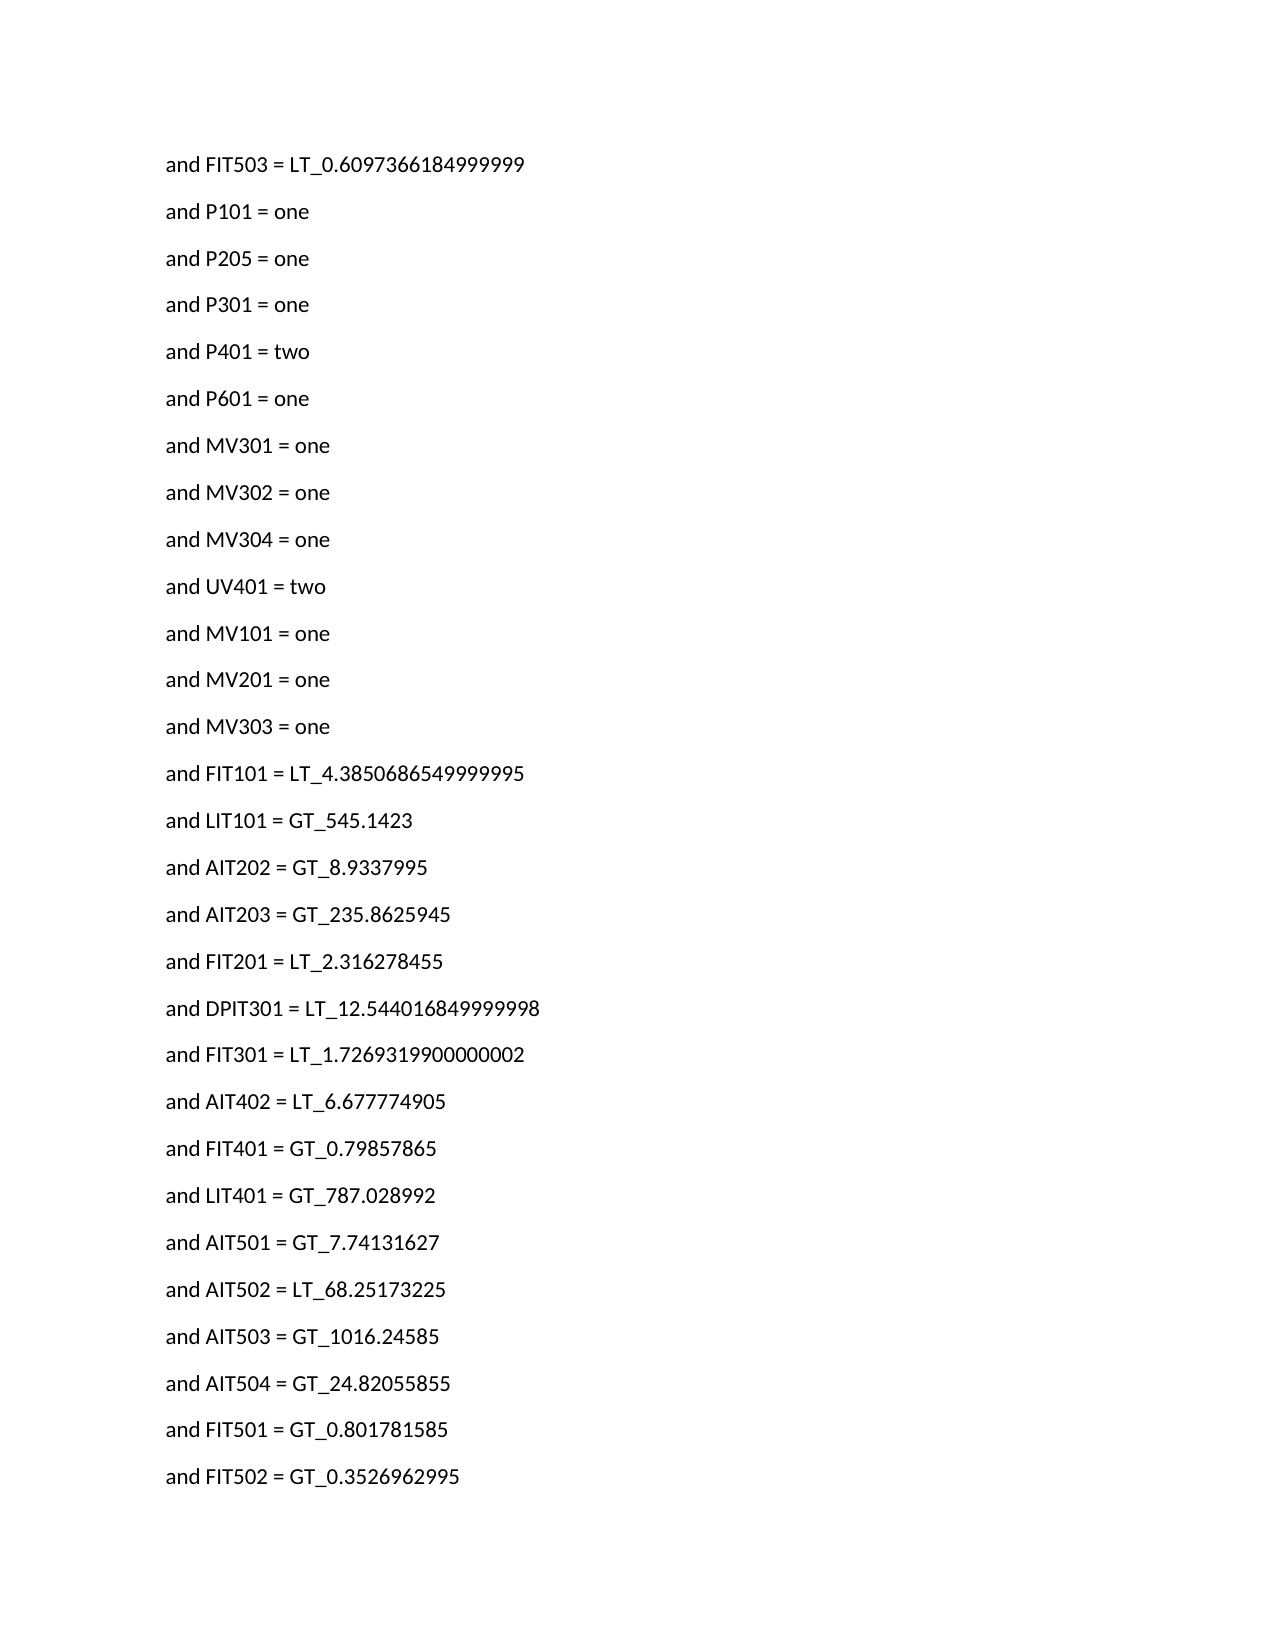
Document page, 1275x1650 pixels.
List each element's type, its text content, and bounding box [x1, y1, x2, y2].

text and MV301 = one [150, 431, 1125, 459]
text and P301 = one [150, 291, 1125, 319]
text and MV303 = one [150, 712, 1125, 741]
text and P401 = two [150, 337, 1125, 366]
text and LIT401 = GT_787.028992 [150, 1181, 1125, 1209]
text and UV401 = two [150, 572, 1125, 600]
text and FIT301 = LT_1.7269319900000002 [150, 1041, 1125, 1069]
text and FIT401 = GT_0.79857865 [150, 1134, 1125, 1162]
text and MV101 = one [150, 619, 1125, 647]
text and P205 = one [150, 244, 1125, 272]
text and AIT504 = GT_24.82055855 [150, 1369, 1125, 1397]
text and FIT501 = GT_0.801781585 [150, 1416, 1125, 1444]
text and FIT101 = LT_4.3850686549999995 [150, 759, 1125, 787]
text and AIT503 = GT_1016.24585 [150, 1322, 1125, 1350]
text and FIT502 = GT_0.3526962995 [150, 1462, 1125, 1491]
text and AIT202 = GT_8.9337995 [150, 853, 1125, 881]
text and DPIT301 = LT_12.544016849999998 [150, 994, 1125, 1022]
text and FIT201 = LT_2.316278455 [150, 947, 1125, 975]
text and MV302 = one [150, 478, 1125, 506]
text and FIT503 = LT_0.6097366184999999 [150, 150, 1125, 178]
text and AIT501 = GT_7.74131627 [150, 1228, 1125, 1256]
text and P601 = one [150, 384, 1125, 412]
text and MV304 = one [150, 525, 1125, 553]
text and AIT402 = LT_6.677774905 [150, 1087, 1125, 1116]
text and LIT101 = GT_545.1423 [150, 806, 1125, 834]
text and P101 = one [150, 197, 1125, 225]
text and AIT502 = LT_68.25173225 [150, 1275, 1125, 1303]
text and AIT203 = GT_235.8625945 [150, 900, 1125, 928]
text and MV201 = one [150, 666, 1125, 694]
